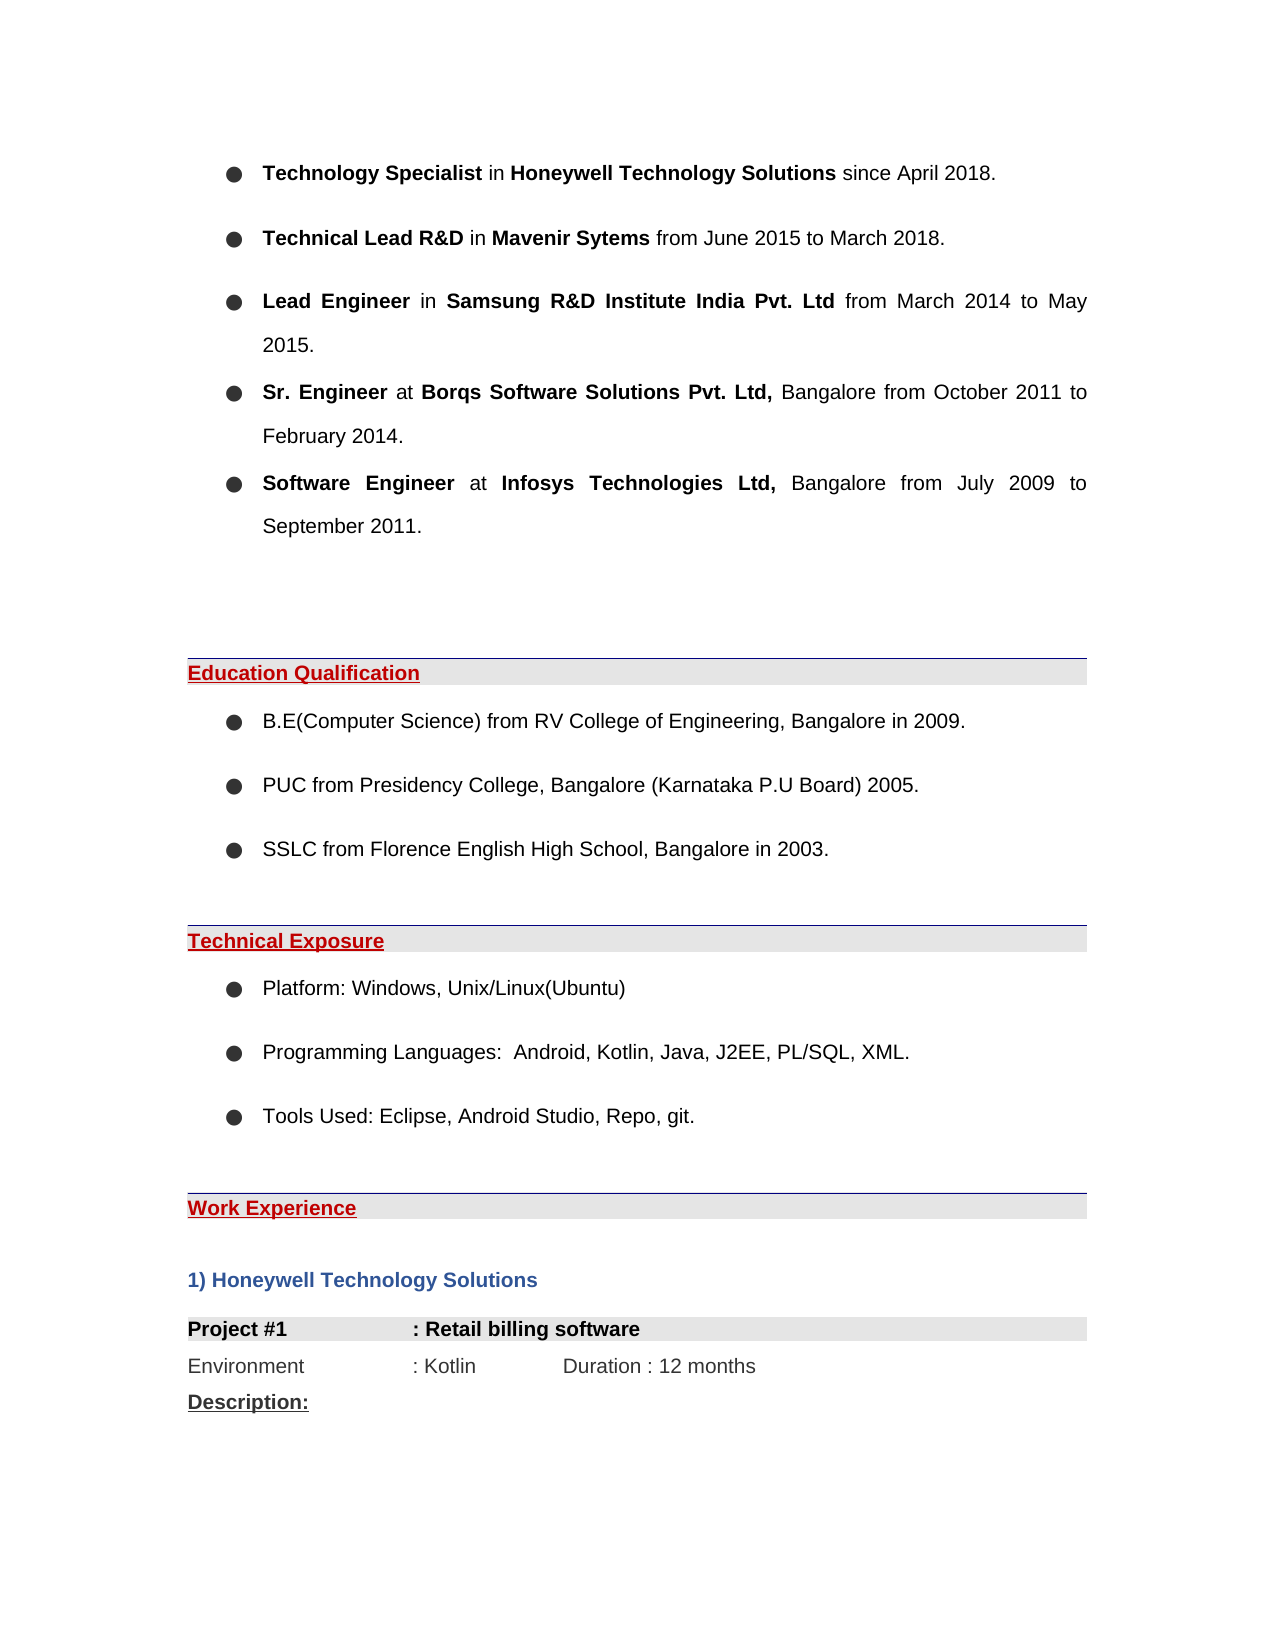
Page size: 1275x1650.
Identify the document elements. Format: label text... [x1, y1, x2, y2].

list Tools Used: Eclipse, Android Studio, Repo, git. [225, 1092, 1087, 1135]
text 1) Honeywell Technology Solutions [187, 1267, 1087, 1291]
text Environment : Kotlin Duration : 12 months [187, 1354, 1087, 1378]
list Programming Languages: Android, Kotlin, Java, J2EE, PL/SQL, XML. [225, 1028, 1087, 1071]
text Project #1 : Retail billing software [188, 1317, 1087, 1341]
list Lead Engineer in Samsung R&D Institute India Pvt. Ltd from March 2014 to May 2015. [225, 278, 1087, 357]
list B.E(Computer Science) from RV College of Engineering, Bangalore in 2009. [225, 697, 1087, 740]
text Technical Exposure [187, 926, 1087, 952]
list Sr. Engineer at Borqs Software Solutions Pvt. Ltd, Bangalore from October 2011 to February 2014. [225, 369, 1087, 447]
list SSLC from Florence English High School, Bangalore in 2003. [225, 825, 1087, 868]
text Education Qualification [187, 659, 1087, 685]
list Technical Lead R&D in Mavenir Sytems from June 2015 to March 2018. [225, 214, 1087, 257]
list Technology Specialist in Honeywell Technology Solutions since April 2018. [225, 150, 1087, 193]
text Work Experience [187, 1194, 1087, 1219]
list PUC from Presidency College, Bangalore (Karnataka P.U Board) 2005. [225, 761, 1087, 804]
text Description: [187, 1390, 1087, 1414]
list Software Engineer at Infosys Technologies Ltd, Bangalore from July 2009 to September 2011. [225, 459, 1087, 538]
list Platform: Windows, Unix/Linux(Ubuntu) [225, 964, 1087, 1007]
